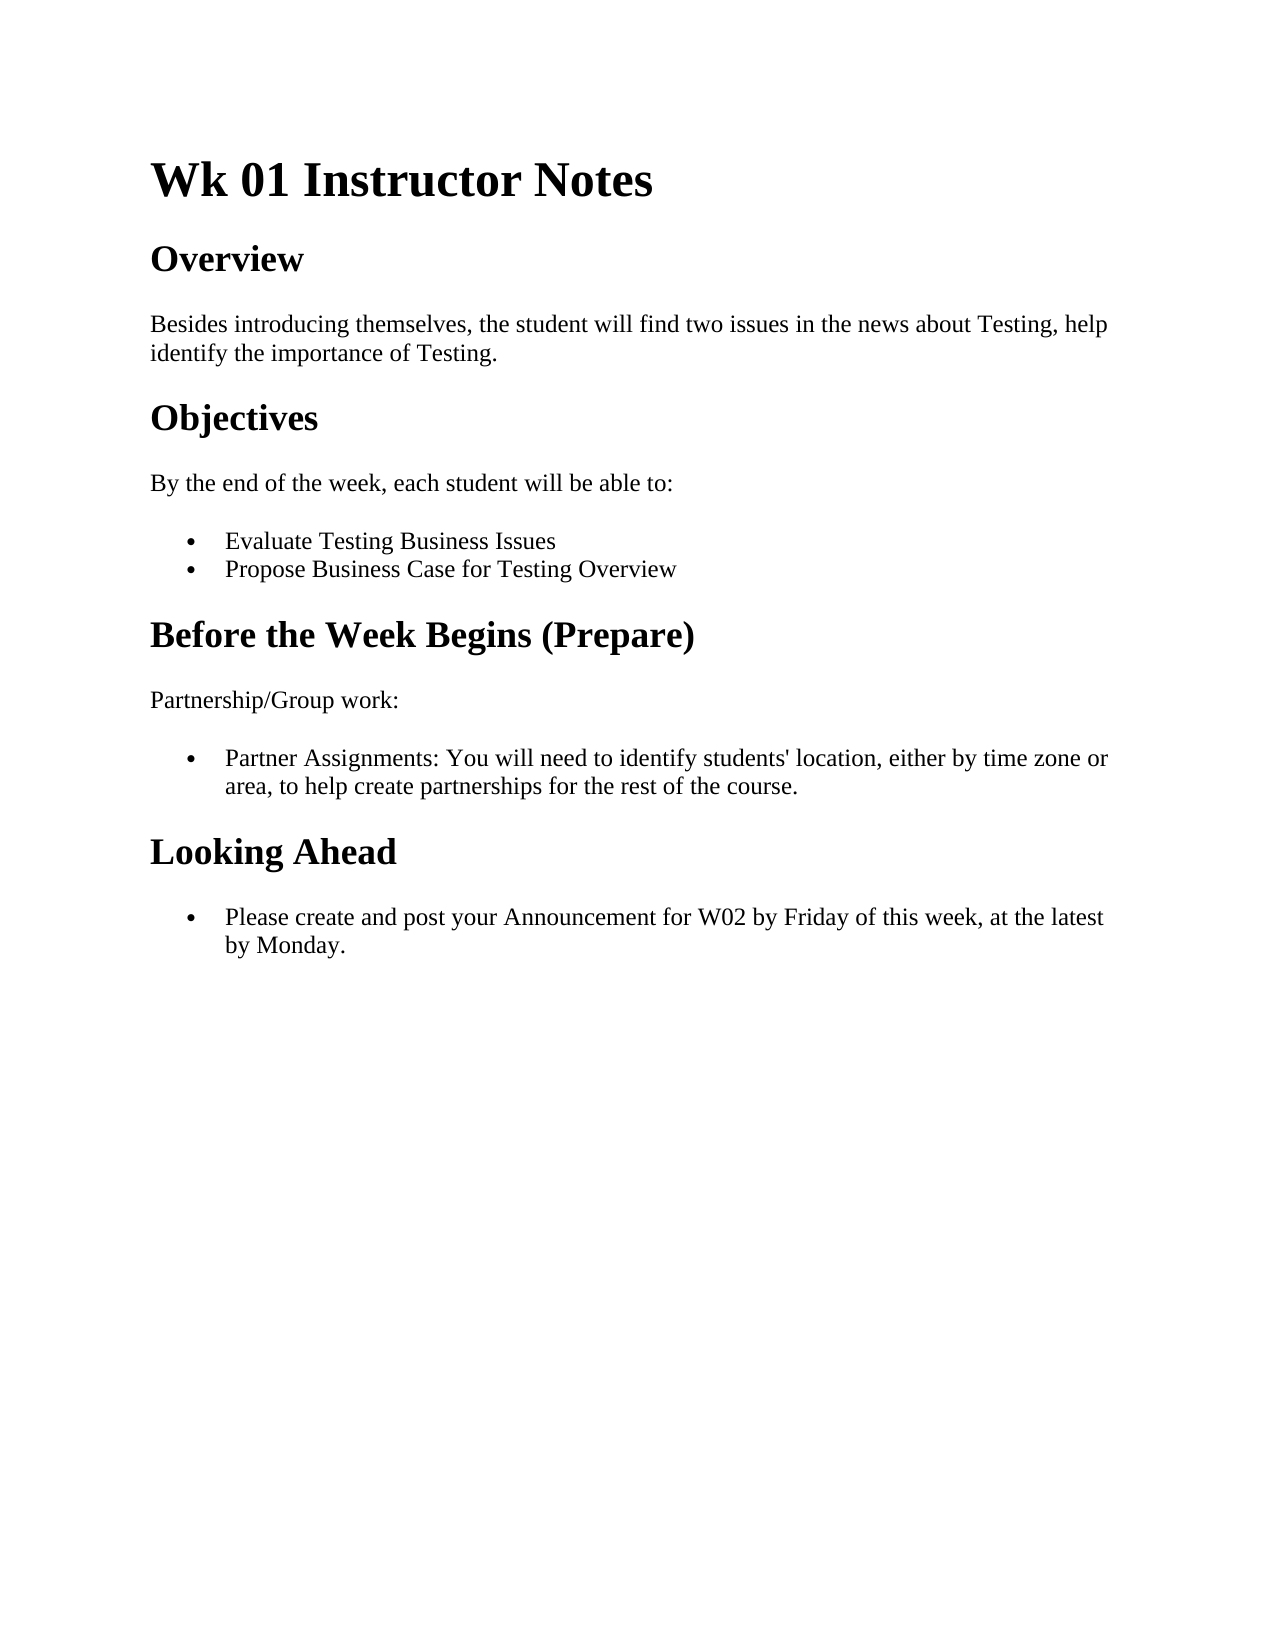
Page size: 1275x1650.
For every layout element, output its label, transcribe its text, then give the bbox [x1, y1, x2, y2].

list Propose Business Case for Testing Overview [187, 554, 1125, 583]
list Please create and post your Announcement for W02 by Friday of this week, at the latest by Monday. [187, 902, 1125, 959]
text Partnership/Group work: [150, 685, 1125, 713]
subtitle Overview [150, 237, 1125, 280]
subtitle Before the Week Begins (Prepare) [150, 612, 1125, 656]
text Besides introducing themselves, the student will find two issues in the news about Testing, help identify the importance of Testing. [150, 309, 1125, 366]
list Evaluate Testing Business Issues [187, 526, 1125, 554]
text By the end of the week, each student will be able to: [150, 468, 1125, 497]
subtitle Wk 01 Instructor Notes [150, 150, 1125, 207]
list Partner Assignments: You will need to identify students' location, either by time zone or area, to help create partnerships for the rest of the course. [187, 743, 1125, 800]
subtitle Objectives [150, 396, 1125, 439]
subtitle Looking Ahead [150, 829, 1125, 872]
